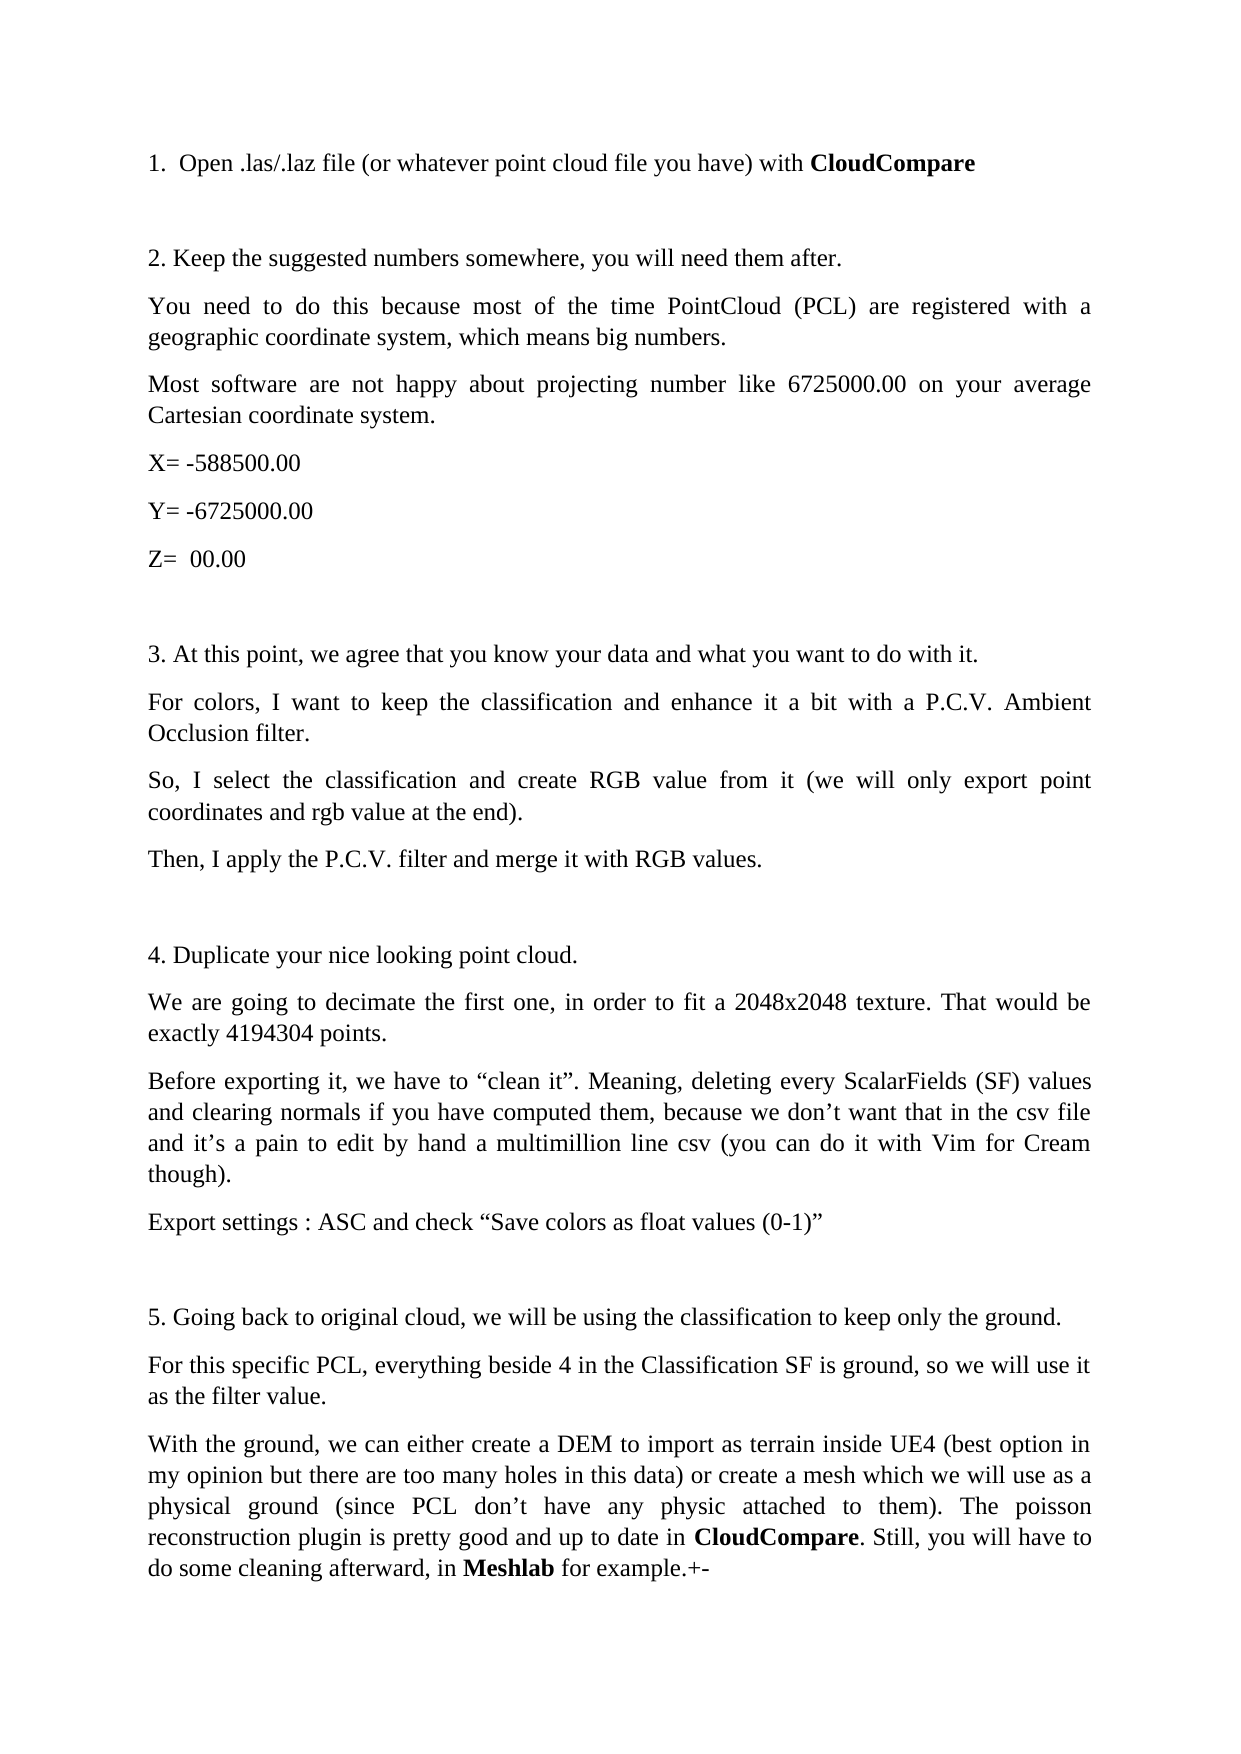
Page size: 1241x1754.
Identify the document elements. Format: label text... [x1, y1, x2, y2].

text For colors, I want to keep the classification and enhance it a bit with a P.C.V. Ambient Occlusion filter. [148, 687, 1093, 747]
text Before exporting it, we have to “clean it”. Meaning, deleting every ScalarFields (SF) values and clearing normals if you have computed them, because we don’t want that in the csv file and it’s a pain to edit by hand a multimillion line csv (you can do it with Vim for Cream though). [148, 1066, 1093, 1188]
text X= -588500.00 [148, 448, 1093, 477]
text Y= -6725000.00 [148, 496, 1093, 525]
text 3. At this point, we agree that you know your data and what you want to do with it. [148, 639, 1093, 668]
text Then, I apply the P.C.V. filter and merge it with RGB values. [148, 844, 1093, 873]
text Export settings : ASC and check “Save colors as float values (0-1)” [148, 1207, 1093, 1236]
text We are going to decimate the first one, in order to fit a 2048x2048 texture. That would be exactly 4194304 points. [148, 987, 1093, 1047]
text 5. Going back to original cloud, we will be using the classification to keep only the ground. [148, 1302, 1093, 1331]
text Most software are not happy about projecting number like 6725000.00 on your average Cartesian coordinate system. [148, 369, 1093, 429]
text Z= 00.00 [148, 544, 1093, 572]
text For this specific PCL, everything beside 4 in the Classification SF is ground, so we will use it as the filter value. [148, 1350, 1093, 1410]
text 4. Duplicate your nice looking point cloud. [148, 940, 1093, 968]
text You need to do this because most of the time PointCloud (PCL) are registered with a geographic coordinate system, which means big numbers. [148, 291, 1093, 351]
text With the ground, we can either create a DEM to import as terrain inside UE4 (best option in my opinion but there are too many holes in this data) or create a mesh which we will use as a physical ground (since PCL don’t have any physic attached to them). The poisson reconstruction plugin is pretty good and up to date in CloudCompare. Still, you will have to do some cleaning afterward, in Meshlab for example.+- [148, 1429, 1093, 1582]
text 1. Open .las/.laz file (or whatever point cloud file you have) with CloudCompare [148, 148, 1093, 176]
text 2. Keep the suggested numbers somewhere, you will need them after. [148, 243, 1093, 272]
text So, I select the classification and create RGB value from it (we will only export point coordinates and rgb value at the end). [148, 766, 1093, 825]
